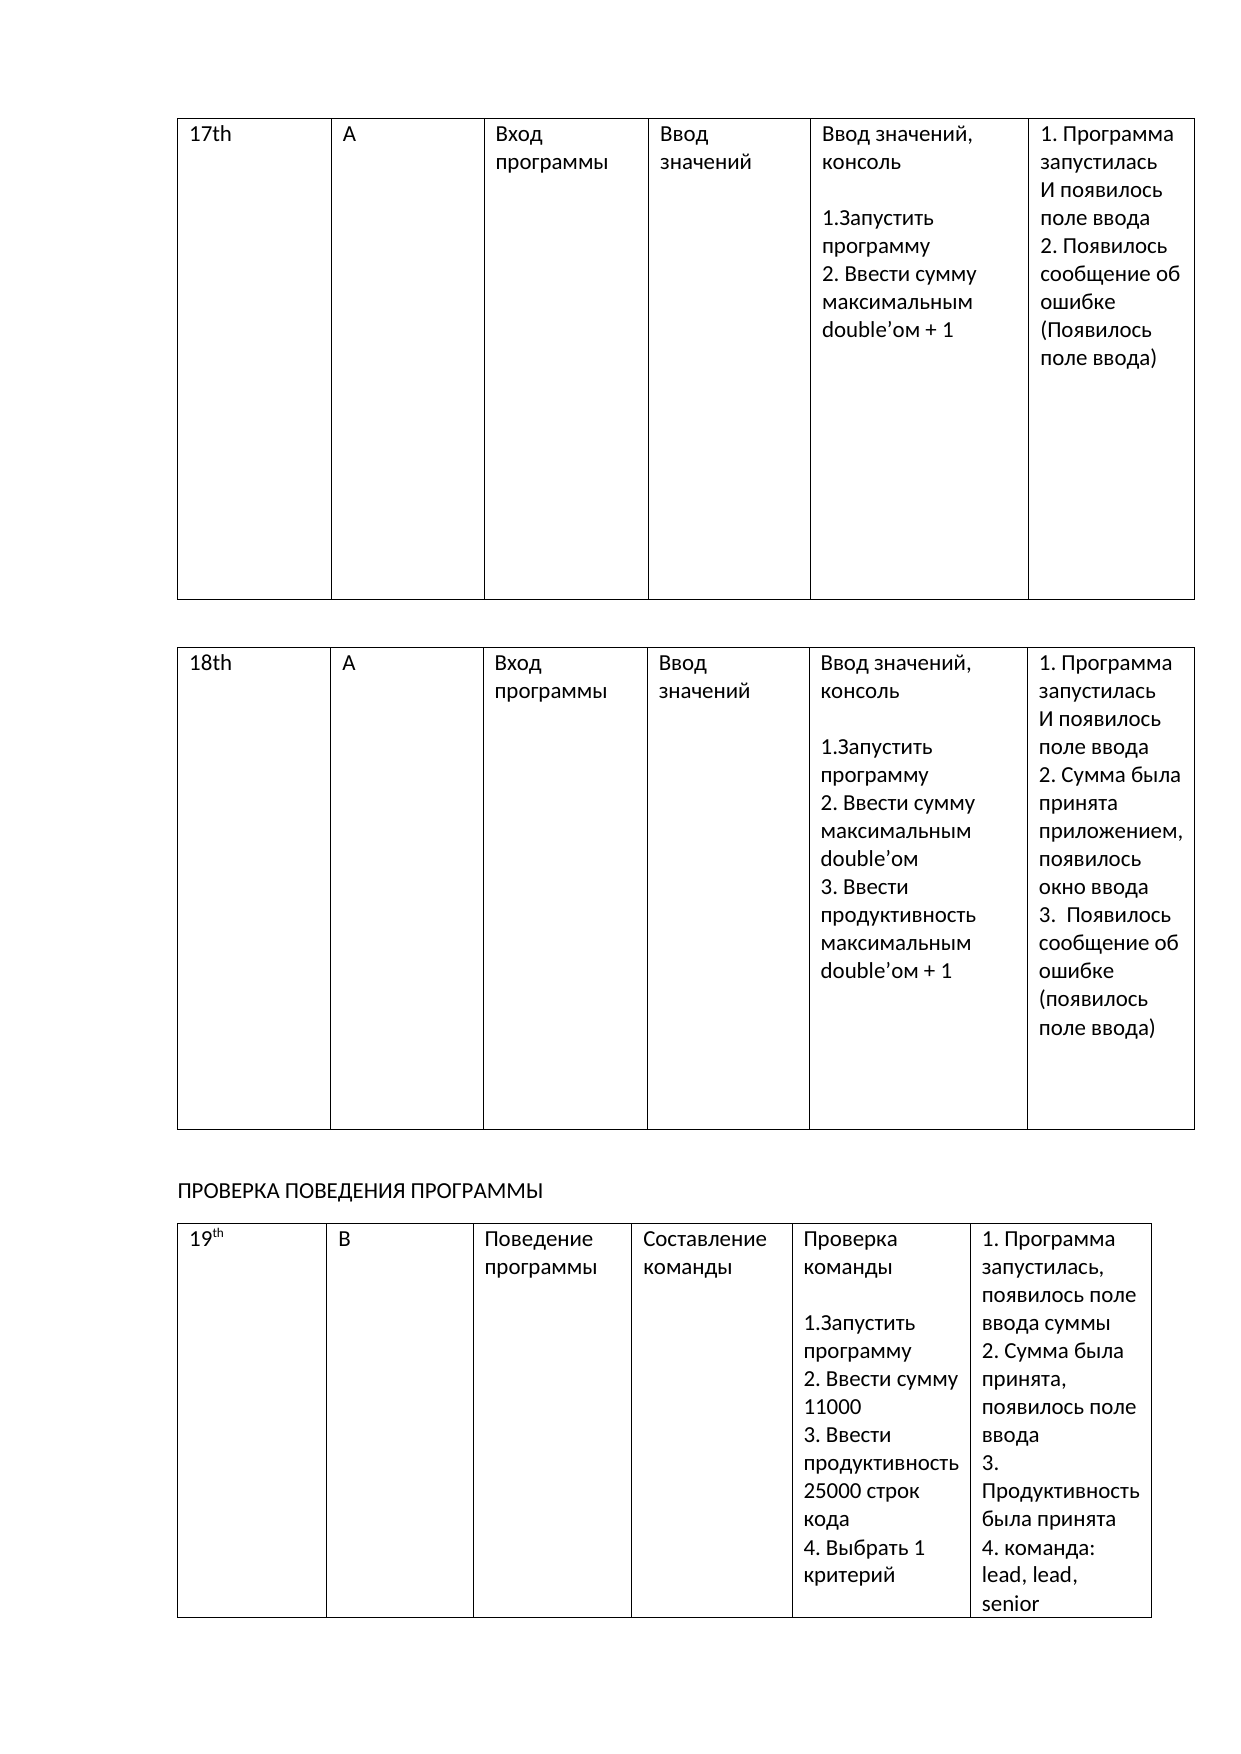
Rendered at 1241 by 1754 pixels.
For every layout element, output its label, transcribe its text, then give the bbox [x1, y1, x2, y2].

table_header 19th [178, 1224, 326, 1617]
table_header A [331, 648, 483, 1128]
text ПРОВЕРКА ПОВЕДЕНИЯ ПРОГРАММЫ [177, 1176, 1152, 1204]
table_header A [332, 119, 484, 599]
table_header Поведение программы [474, 1224, 631, 1617]
table_header Вход программы [485, 119, 648, 599]
table_header Вход программы [484, 648, 647, 1128]
table_header Ввод значений [648, 648, 809, 1128]
table_header 1. Программа запустилась И появилось поле ввода 2. Сумма была принята приложением, появилось окно ввода 3. Появилось сообщение об ошибке (появилось поле ввода) [1028, 648, 1194, 1128]
table_header Ввод значений, консоль 1.Запустить программу 2. Ввести сумму максимальным double’ом 3. Ввести продуктивность максимальным double’ом + 1 [810, 648, 1027, 1128]
table_header 1. Программа запустилась, появилось поле ввода суммы 2. Сумма была принята, появилось поле ввода 3. Продуктивность была принята 4. команда: lead, lead, senior [971, 1224, 1151, 1617]
table_header Ввод значений [649, 119, 810, 599]
table_header Составление команды [632, 1224, 792, 1617]
table_header Проверка команды 1.Запустить программу 2. Ввести сумму 11000 3. Ввести продуктивность 25000 строк кода 4. Выбрать 1 критерий [793, 1224, 970, 1617]
table_header B [327, 1224, 473, 1617]
table_header 18th [178, 648, 330, 1128]
table_header 1. Программа запустилась И появилось поле ввода 2. Появилось сообщение об ошибке (Появилось поле ввода) [1029, 119, 1194, 599]
table_header 17th [178, 119, 331, 599]
table_header Ввод значений, консоль 1.Запустить программу 2. Ввести сумму максимальным double’ом + 1 [811, 119, 1028, 599]
